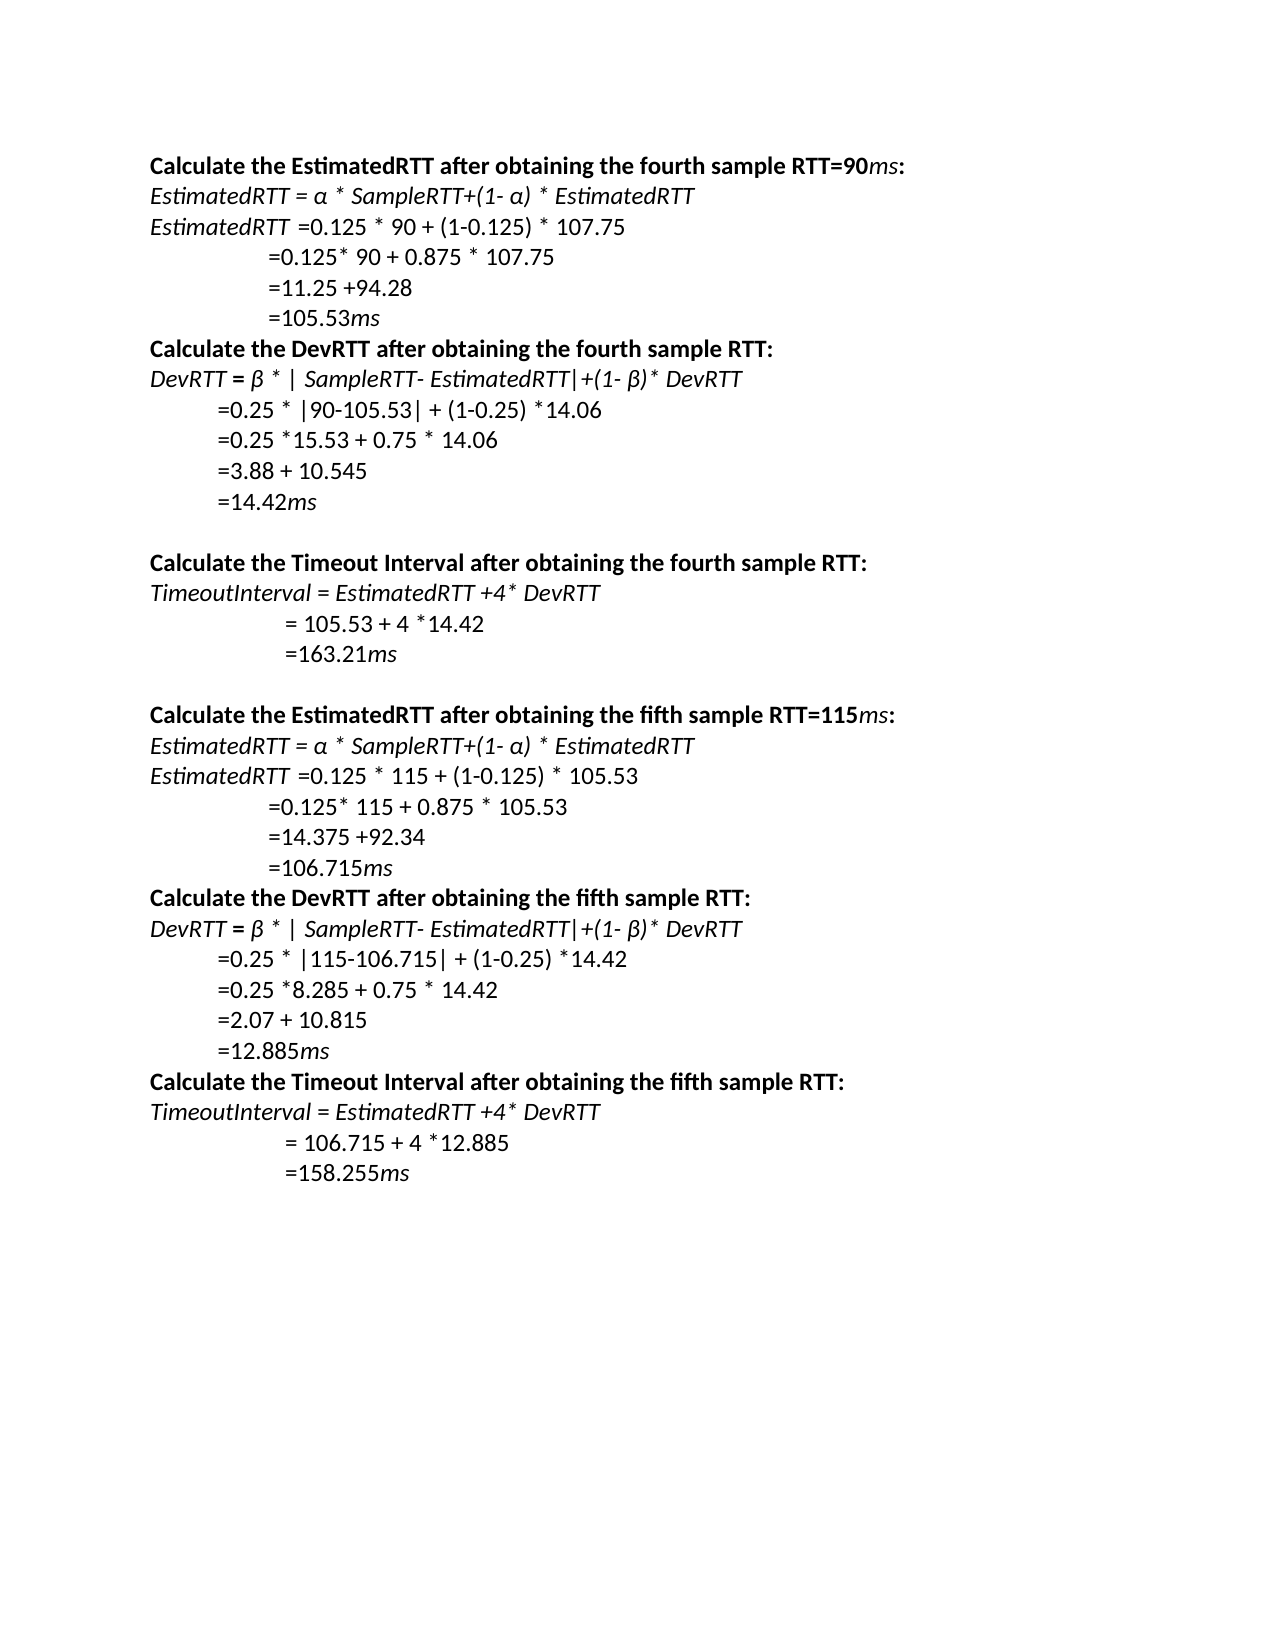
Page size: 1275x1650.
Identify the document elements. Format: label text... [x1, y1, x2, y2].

text =14.42ms [150, 486, 1125, 516]
text =0.25 *15.53 + 0.75 * 14.06 [150, 425, 1125, 455]
text Calculate the DevRTT after obtaining the fourth sample RTT: [150, 333, 1125, 364]
text =0.25 * |115-106.715| + (1-0.25) *14.42 [150, 943, 1125, 974]
text EstimatedRTT = α * SampleRTT+(1- α) * EstimatedRTT [150, 730, 1125, 760]
text = 105.53 + 4 *14.42 [150, 608, 1125, 638]
text =163.21ms [150, 638, 1125, 669]
text Calculate the Timeout Interval after obtaining the fifth sample RTT: [150, 1066, 1125, 1096]
text Calculate the Timeout Interval after obtaining the fourth sample RTT: [150, 547, 1125, 577]
text Calculate the DevRTT after obtaining the fifth sample RTT: [150, 882, 1125, 913]
text DevRTT = β * | SampleRTT- EstimatedRTT|+(1- β)* DevRTT [150, 364, 1125, 394]
text =106.715ms [150, 852, 1125, 882]
text EstimatedRTT =0.125 * 90 + (1-0.125) * 107.75 [150, 211, 1125, 242]
text =158.255ms [150, 1157, 1125, 1188]
text =0.25 *8.285 + 0.75 * 14.42 [150, 974, 1125, 1004]
text Calculate the EstimatedRTT after obtaining the fifth sample RTT=115ms: [150, 699, 1125, 730]
text EstimatedRTT =0.125 * 115 + (1-0.125) * 105.53 [150, 760, 1125, 791]
text =12.885ms [150, 1035, 1125, 1066]
text =14.375 +92.34 [150, 821, 1125, 852]
text =3.88 + 10.545 [150, 455, 1125, 486]
text TimeoutInterval = EstimatedRTT +4* DevRTT [150, 1096, 1125, 1127]
text Calculate the EstimatedRTT after obtaining the fourth sample RTT=90ms: [150, 150, 1125, 181]
text TimeoutInterval = EstimatedRTT +4* DevRTT [150, 577, 1125, 608]
text =2.07 + 10.815 [150, 1004, 1125, 1035]
text DevRTT = β * | SampleRTT- EstimatedRTT|+(1- β)* DevRTT [150, 913, 1125, 943]
text =0.125* 115 + 0.875 * 105.53 [150, 791, 1125, 821]
text =11.25 +94.28 [150, 272, 1125, 303]
text =105.53ms [150, 303, 1125, 333]
text =0.125* 90 + 0.875 * 107.75 [150, 242, 1125, 272]
text =0.25 * |90-105.53| + (1-0.25) *14.06 [150, 394, 1125, 425]
text = 106.715 + 4 *12.885 [150, 1127, 1125, 1157]
text EstimatedRTT = α * SampleRTT+(1- α) * EstimatedRTT [150, 181, 1125, 211]
